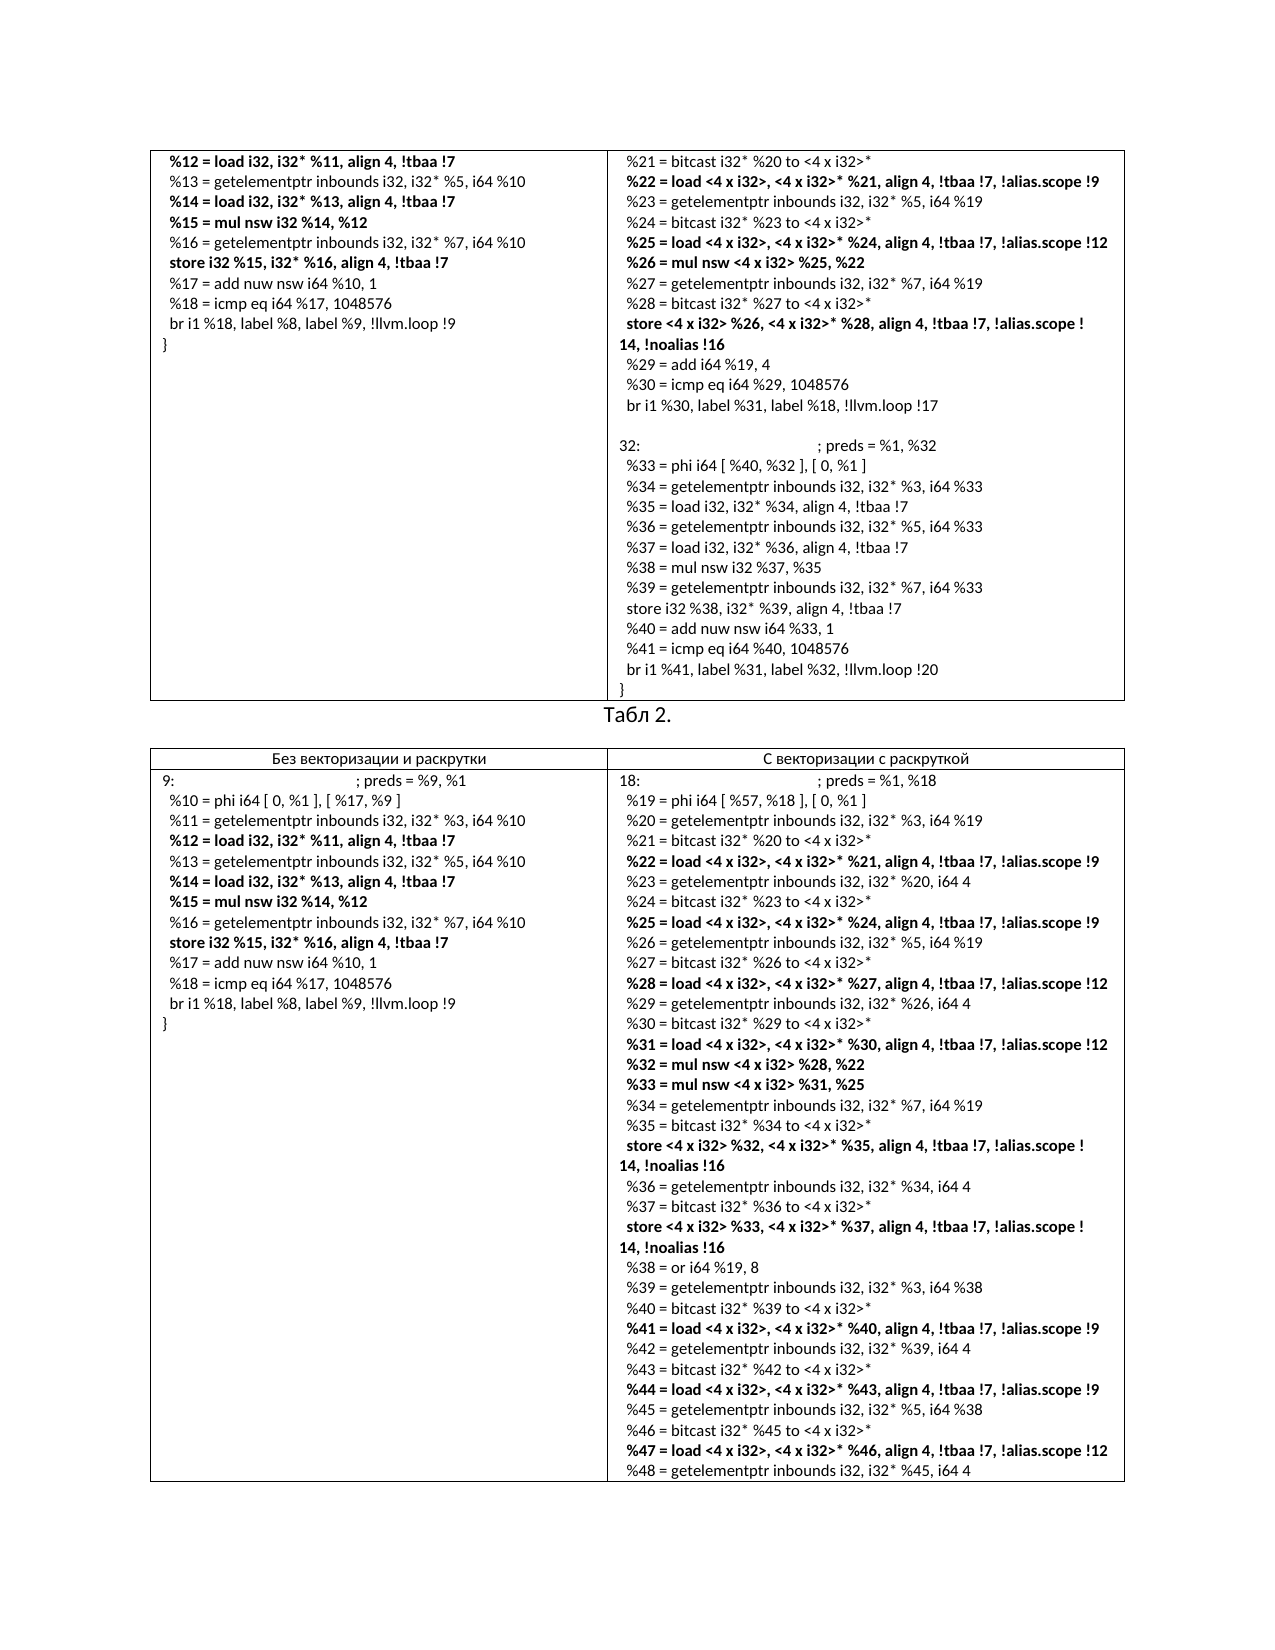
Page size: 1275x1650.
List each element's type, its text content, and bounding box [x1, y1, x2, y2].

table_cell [608, 770, 1124, 1481]
table_header Без векторизации и раскрутки [151, 749, 607, 769]
table_header С векторизации c раскруткой [608, 749, 1124, 769]
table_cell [151, 770, 607, 1481]
text Табл 2. [150, 701, 1125, 728]
